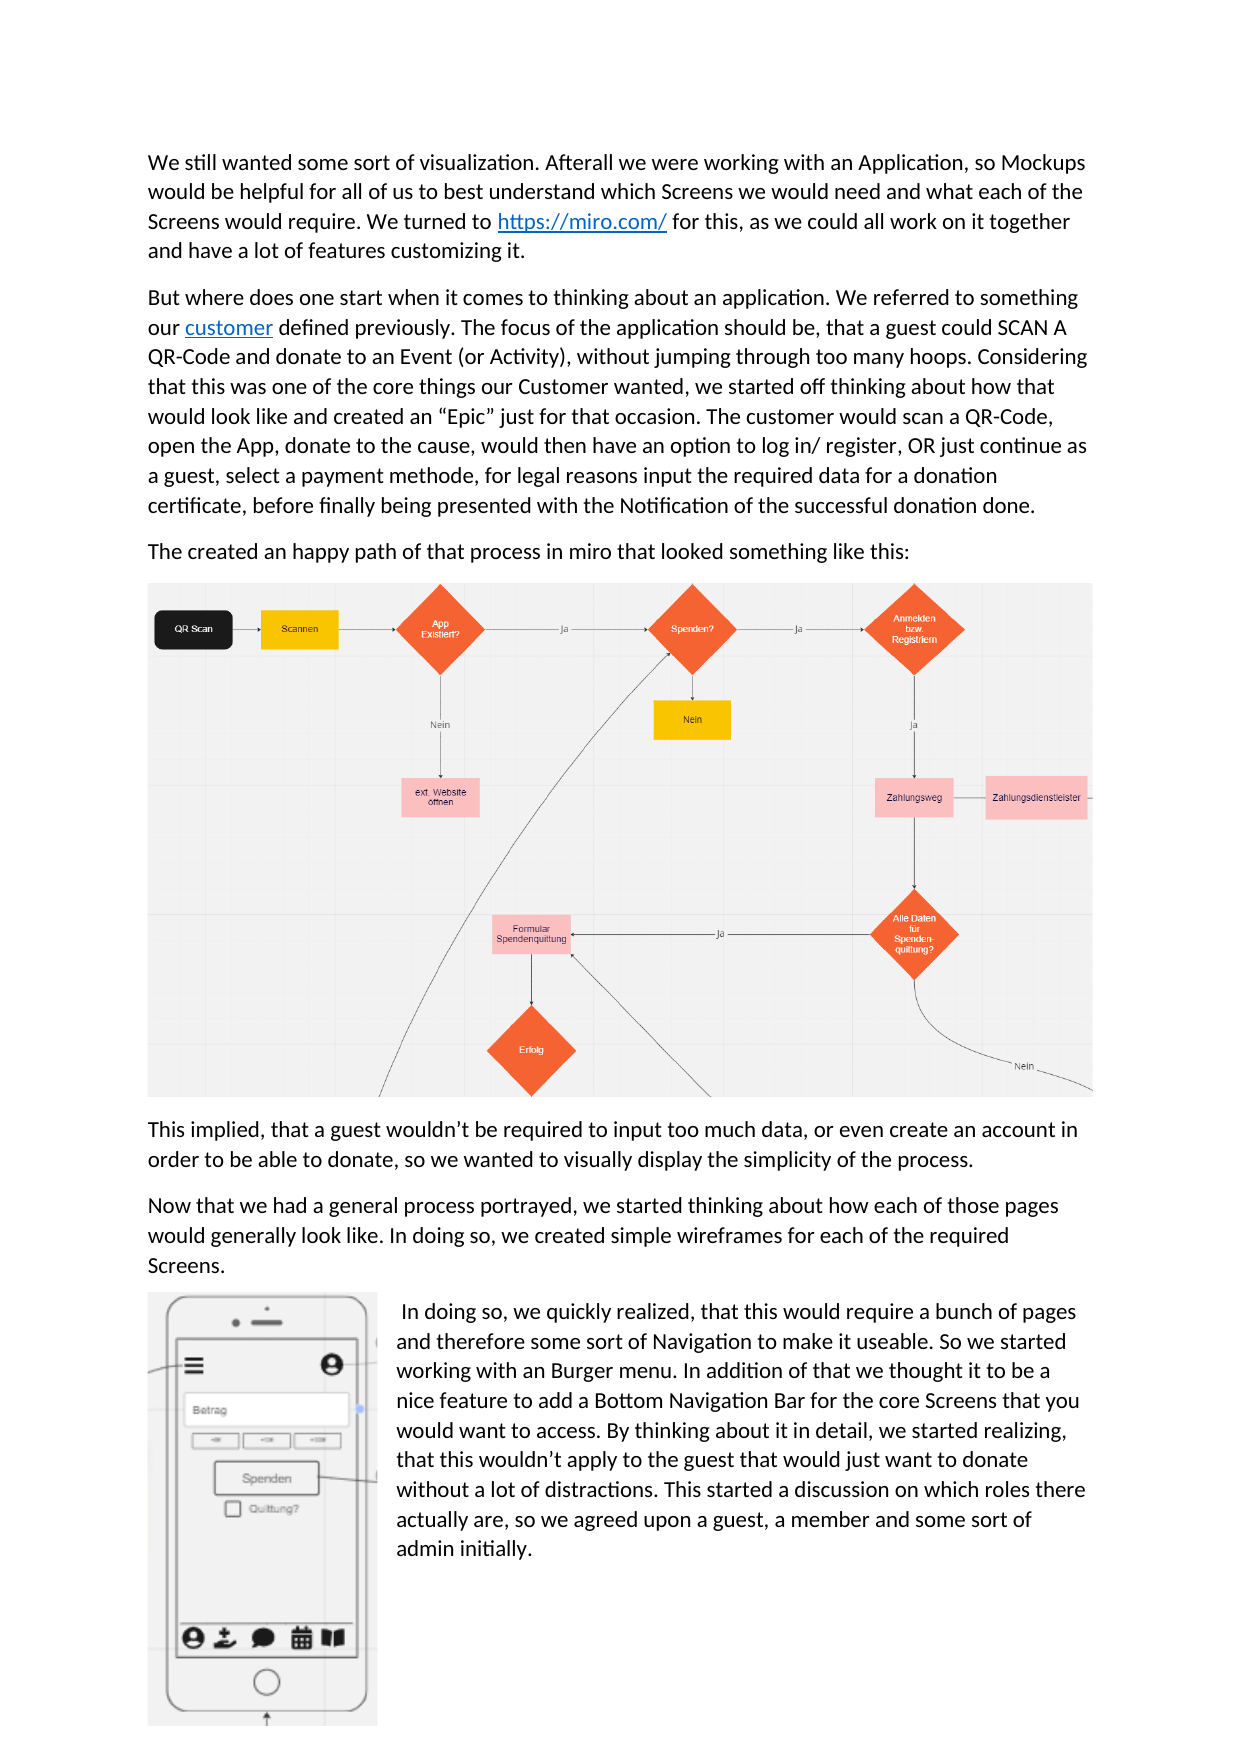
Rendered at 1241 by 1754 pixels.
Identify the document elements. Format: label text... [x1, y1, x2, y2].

text This implied, that a guest wouldn’t be required to input too much data, or even create an account in order to be able to donate, so we wanted to visually display the simplicity of the process. [148, 1115, 1093, 1173]
picture [147, 1292, 378, 1726]
text But where does one start when it comes to thinking about an application. We referred to something our customer defined previously. The focus of the application should be, that a guest could SCAN A QR-Code and donate to an Event (or Activity), without jumping through too many hoops. Considering that this was one of the core things our Customer wanted, we started off thinking about how that would look like and created an “Epic” just for that occasion. The customer would scan a QR-Code, open the App, donate to the cause, would then have an option to log in/ register, OR just continue as a guest, select a payment methode, for legal reasons input the required data for a donation certificate, before finally being presented with the Notification of the successful donation done. [148, 283, 1093, 519]
picture [147, 583, 1093, 1097]
text In doing so, we quickly realized, that this would require a bunch of pages and therefore some sort of Navigation to make it useable. So we started working with an Burger menu. In addition of that we thought it to be a nice feature to add a Bottom Navigation Bar for the core Screens that you would want to access. By thinking about it in detail, we started realizing, that this wouldn’t apply to the guest that would just want to donate without a lot of distractions. This started a discussion on which roles there actually are, so we agreed upon a guest, a member and some sort of admin initially. [378, 1297, 1093, 1563]
text The created an happy path of that process in miro that looked something like this: [148, 537, 1093, 565]
text Now that we had a general process portrayed, we started thinking about how each of those pages would generally look like. In doing so, we created simple wireframes for each of the required Screens. [148, 1191, 1093, 1279]
text We still wanted some sort of visualization. Afterall we were working with an Application, so Mockups would be helpful for all of us to best understand which Screens we would need and what each of the Screens would require. We turned to https://miro.com/ for this, as we could all work on it together and have a lot of features customizing it. [148, 148, 1093, 265]
